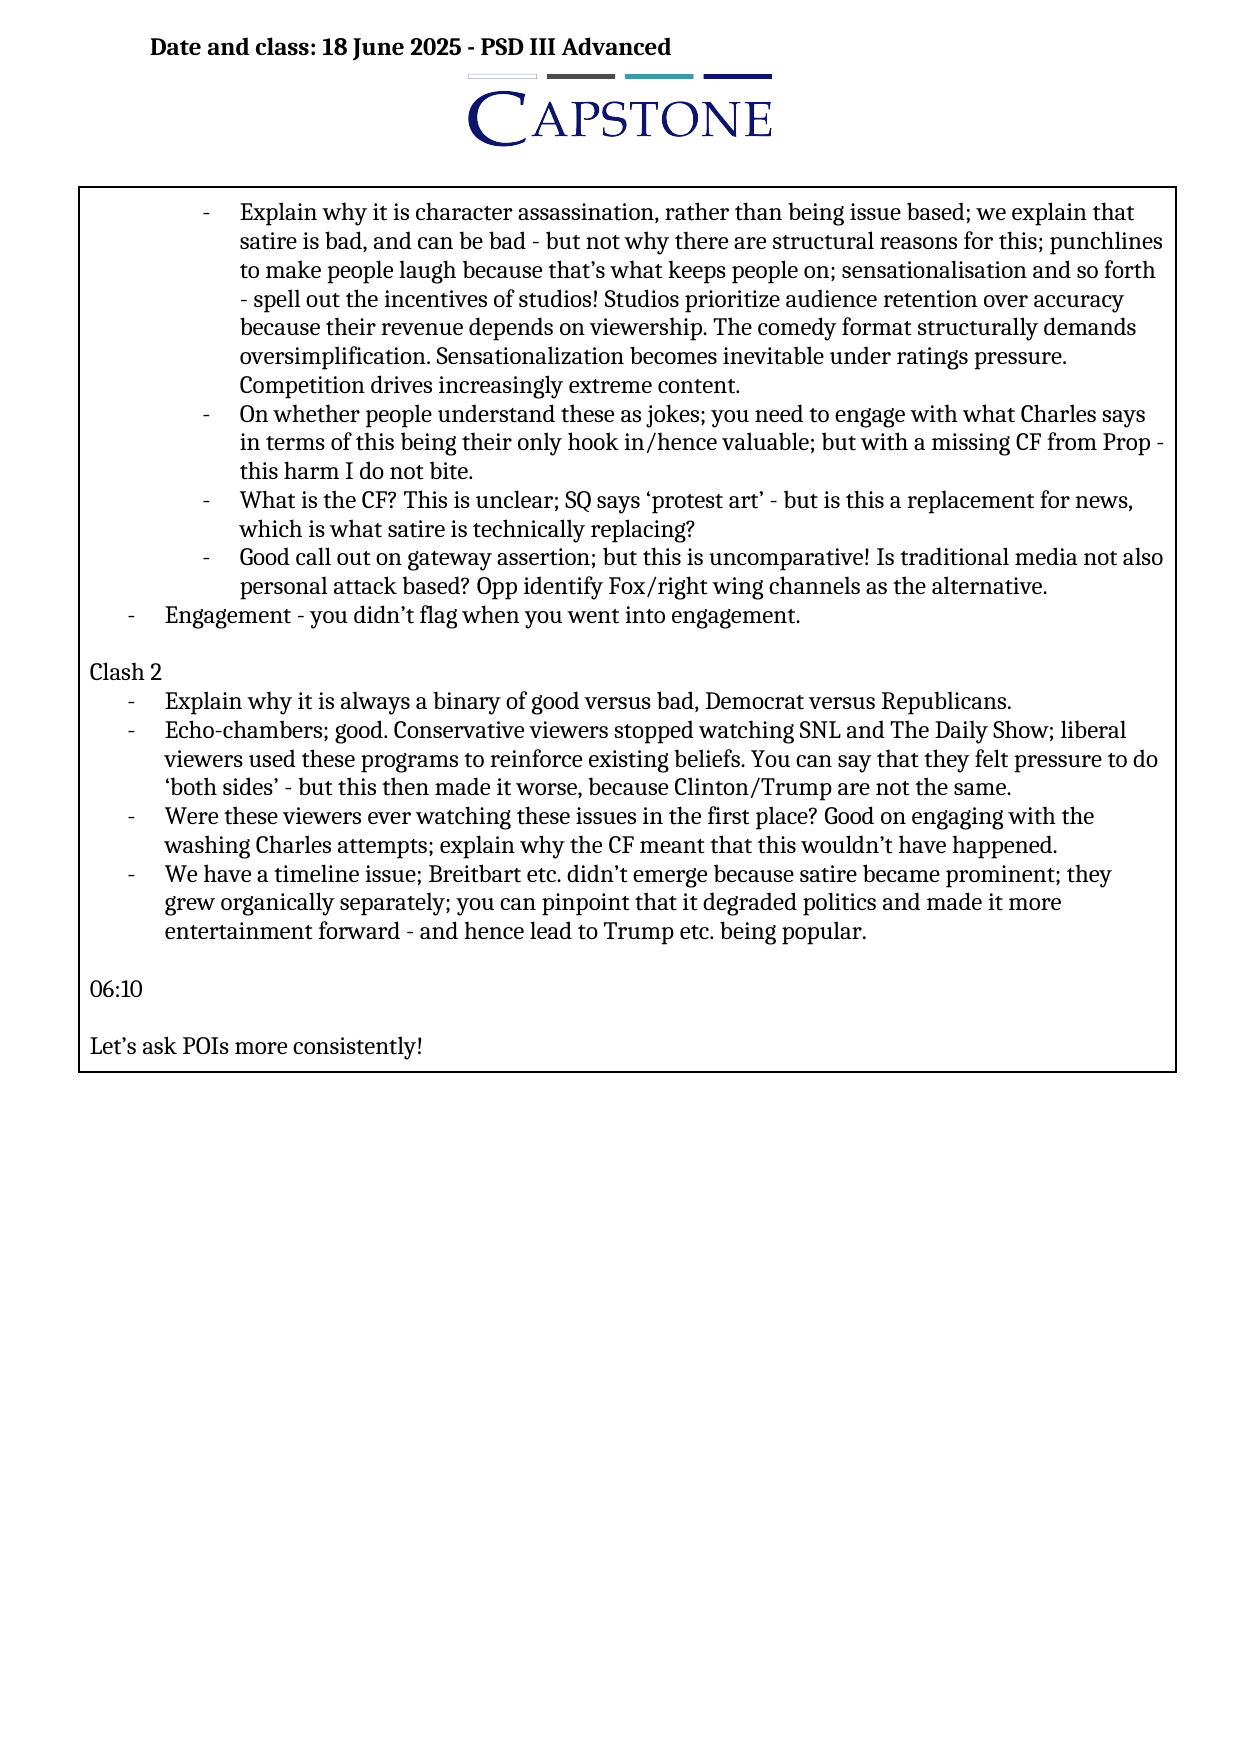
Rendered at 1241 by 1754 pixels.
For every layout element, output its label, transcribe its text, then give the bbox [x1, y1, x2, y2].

picture [460, 66, 781, 153]
